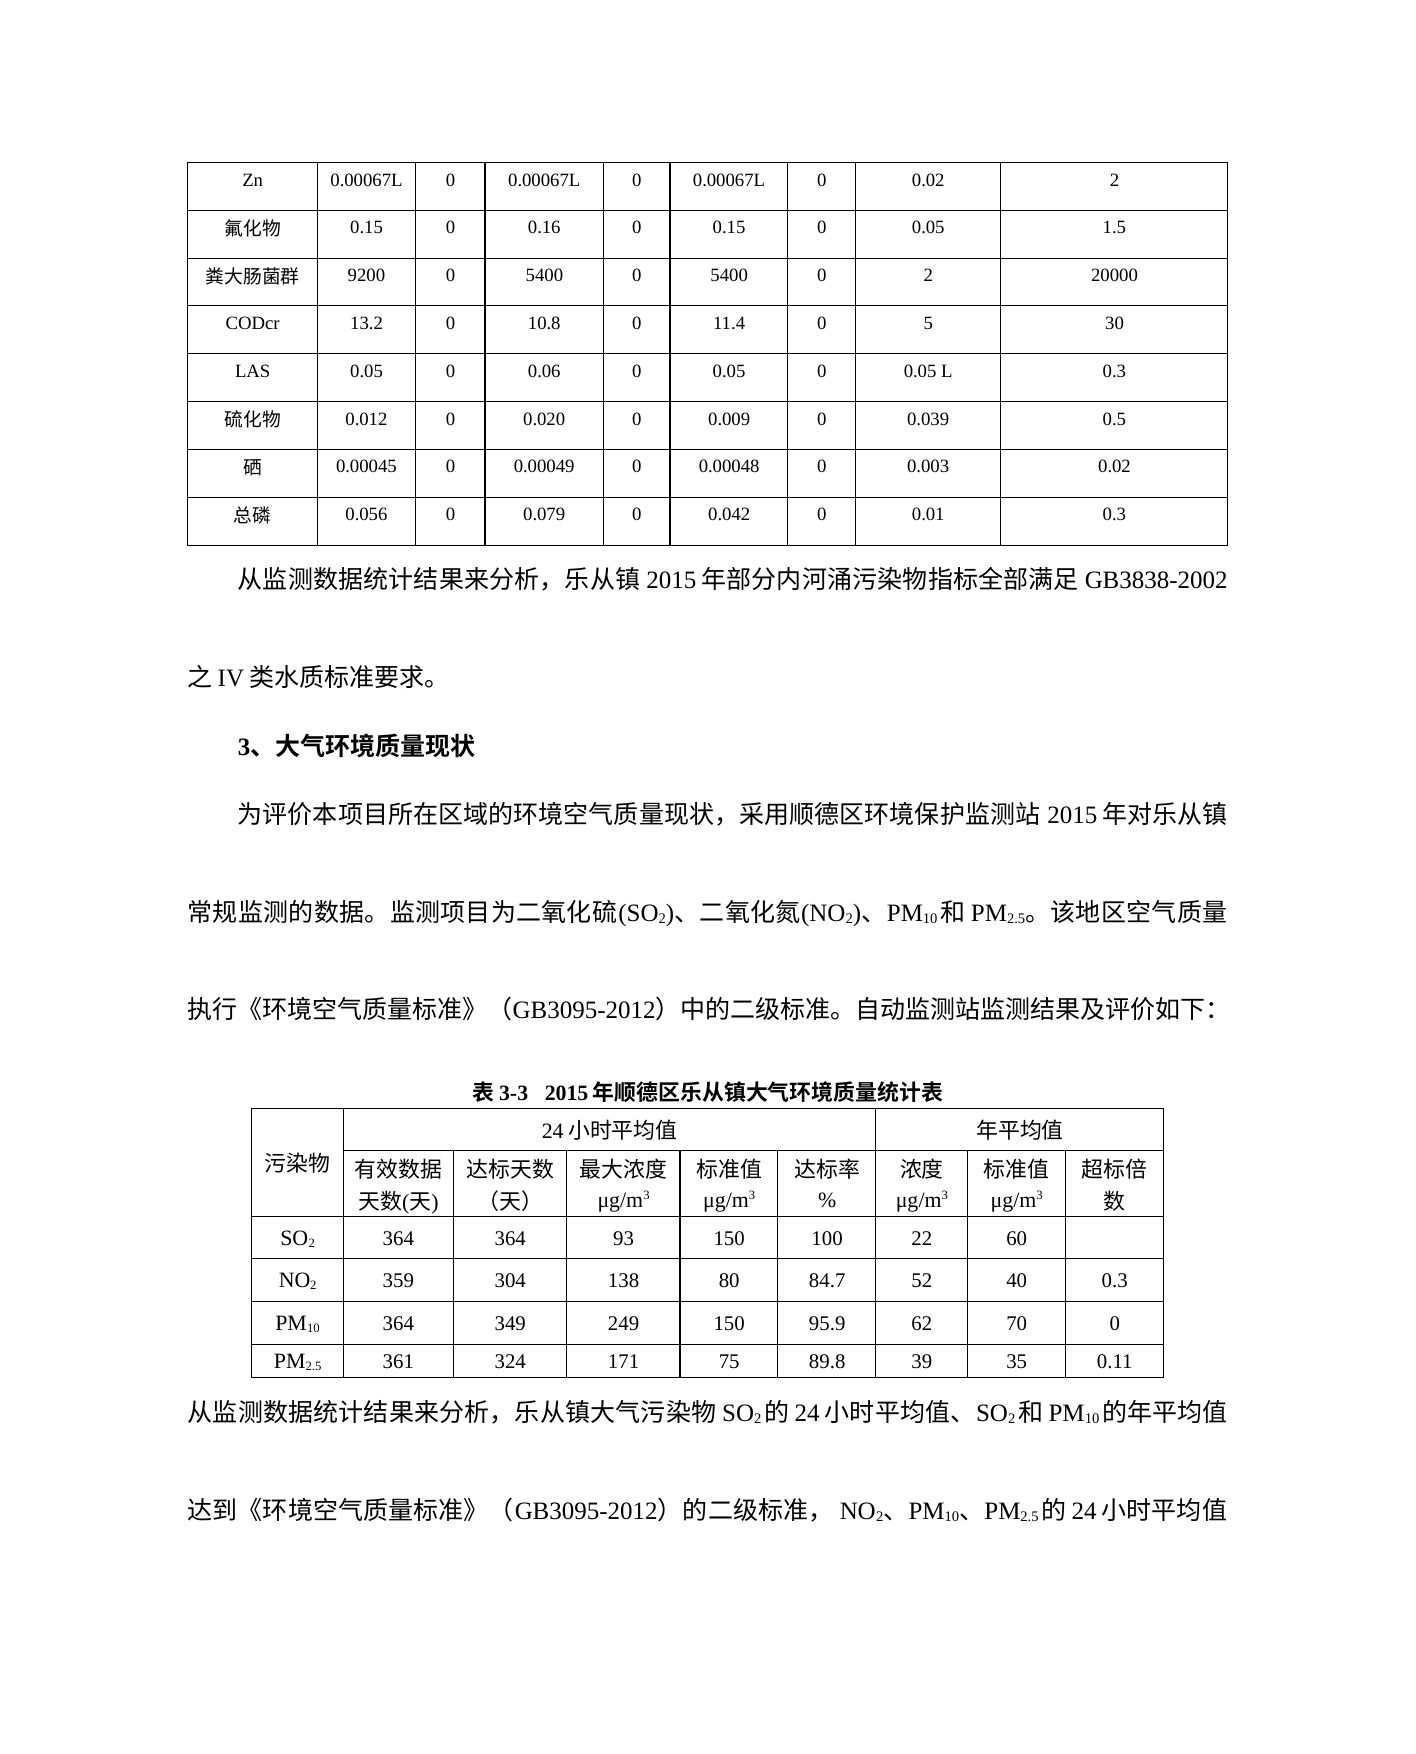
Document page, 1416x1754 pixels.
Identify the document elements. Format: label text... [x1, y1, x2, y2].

table_cell 62 [876, 1302, 967, 1344]
table_cell 0.00048 [671, 450, 787, 497]
table_cell 0.00045 [318, 450, 415, 497]
table_cell 标准值μg/m3 [968, 1151, 1065, 1216]
table_cell 0.009 [671, 402, 787, 449]
table_cell 150 [681, 1302, 777, 1344]
table_cell PM10 [252, 1302, 343, 1344]
table_cell 有效数据天数(天) [344, 1151, 453, 1216]
table_cell 0 [788, 354, 855, 401]
table_cell 0 [788, 306, 855, 353]
table_cell 浓度 μg/m3 [876, 1151, 967, 1216]
table_cell 0 [604, 498, 669, 544]
table_cell 171 [567, 1345, 679, 1377]
table_cell 0.02 [856, 163, 1000, 210]
table_cell 0 [416, 163, 484, 210]
table_cell 5400 [486, 259, 603, 305]
table_cell 0 [604, 402, 669, 449]
table_cell 364 [454, 1217, 566, 1258]
table_cell 89.8 [778, 1345, 875, 1377]
table_cell 0.079 [486, 498, 603, 544]
table_cell 最大浓度 μg/m3 [567, 1151, 679, 1216]
table_cell 硒 [188, 450, 317, 497]
table_cell 0 [416, 450, 484, 497]
table_cell 95.9 [778, 1302, 875, 1344]
table_cell 0 [788, 450, 855, 497]
table_cell 0.01 [856, 498, 1000, 544]
table_cell 0 [416, 354, 484, 401]
table_cell 20000 [1001, 259, 1227, 305]
table_cell 0 [788, 259, 855, 305]
table_cell 138 [567, 1259, 679, 1301]
table_cell 11.4 [671, 306, 787, 353]
table_cell 0 [604, 306, 669, 353]
table_cell 249 [567, 1302, 679, 1344]
table_cell 0.3 [1001, 498, 1227, 544]
table_cell 0 [788, 163, 855, 210]
table_cell 0.3 [1001, 354, 1227, 401]
table_cell 超标倍数 [1066, 1151, 1163, 1216]
table_header 24小时平均值 [344, 1109, 875, 1150]
table_cell 0 [604, 259, 669, 305]
table_cell 150 [681, 1217, 777, 1258]
table_cell 60 [968, 1217, 1065, 1258]
table_cell 硫化物 [188, 402, 317, 449]
table_cell 35 [968, 1345, 1065, 1377]
table_cell 达标率% [778, 1151, 875, 1216]
table_cell 39 [876, 1345, 967, 1377]
table_header 年平均值 [876, 1109, 1163, 1150]
table_cell Zn [188, 163, 317, 210]
text 从监测数据统计结果来分析，乐从镇2015年部分内河涌污染物指标全部满足GB3838-2002之IV类水质标准要求。 [187, 546, 1228, 708]
table_cell 0 [1066, 1302, 1163, 1344]
table_cell 0 [416, 498, 484, 544]
table_cell 70 [968, 1302, 1065, 1344]
table_cell SO2 [252, 1217, 343, 1258]
table_cell [1066, 1217, 1163, 1258]
table_cell 0.05 [318, 354, 415, 401]
table_cell PM2.5 [252, 1345, 343, 1377]
table_cell CODcr [188, 306, 317, 353]
table_cell 0.15 [671, 211, 787, 258]
table_cell 0.15 [318, 211, 415, 258]
table_cell 364 [344, 1302, 453, 1344]
table_cell 0.00067L [671, 163, 787, 210]
table_cell 0 [416, 259, 484, 305]
table_cell 1.5 [1001, 211, 1227, 258]
table_cell 0 [604, 163, 669, 210]
table_cell 0 [416, 306, 484, 353]
table_cell 0 [604, 450, 669, 497]
table_cell 40 [968, 1259, 1065, 1301]
table_cell 0.039 [856, 402, 1000, 449]
table_header 污染物 [252, 1109, 343, 1216]
table_cell 93 [567, 1217, 679, 1258]
table_cell 0.3 [1066, 1259, 1163, 1301]
table_cell 粪大肠菌群 [188, 259, 317, 305]
table_cell 361 [344, 1345, 453, 1377]
table_cell 0.5 [1001, 402, 1227, 449]
table_cell 30 [1001, 306, 1227, 353]
table_cell 75 [681, 1345, 777, 1377]
table_cell 304 [454, 1259, 566, 1301]
table_cell 0.056 [318, 498, 415, 544]
table_cell 349 [454, 1302, 566, 1344]
table_cell 5 [856, 306, 1000, 353]
table_cell 84.7 [778, 1259, 875, 1301]
table_cell 0 [416, 211, 484, 258]
table_cell 100 [778, 1217, 875, 1258]
table_cell 0.020 [486, 402, 603, 449]
table_cell 0.05 L [856, 354, 1000, 401]
table_cell 总磷 [188, 498, 317, 544]
table_cell 5400 [671, 259, 787, 305]
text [187, 1378, 1228, 1541]
table_cell 22 [876, 1217, 967, 1258]
table_cell 标准值μg/m3 [681, 1151, 777, 1216]
table_cell 0.003 [856, 450, 1000, 497]
table_cell 2 [856, 259, 1000, 305]
table_cell 13.2 [318, 306, 415, 353]
table_cell 0 [416, 402, 484, 449]
table_cell 0.02 [1001, 450, 1227, 497]
table_cell 0 [604, 211, 669, 258]
text 表3-3 2015年顺德区乐从镇大气环境质量统计表 [187, 1075, 1228, 1107]
table_cell 0 [788, 498, 855, 544]
table_cell 0 [788, 211, 855, 258]
table_cell 0 [604, 354, 669, 401]
table_cell 0.00067L [318, 163, 415, 210]
table_cell 0.06 [486, 354, 603, 401]
table_cell LAS [188, 354, 317, 401]
table_cell 0.00049 [486, 450, 603, 497]
table_cell 0.00067L [486, 163, 603, 210]
table_cell 359 [344, 1259, 453, 1301]
table_cell 2 [1001, 163, 1227, 210]
table_cell 9200 [318, 259, 415, 305]
table_cell NO2 [252, 1259, 343, 1301]
table_cell 0.05 [671, 354, 787, 401]
table_cell 0 [788, 402, 855, 449]
table_cell 324 [454, 1345, 566, 1377]
table_cell 0.11 [1066, 1345, 1163, 1377]
table_cell 达标天数（天） [454, 1151, 566, 1216]
table_cell 0.012 [318, 402, 415, 449]
table_cell 氟化物 [188, 211, 317, 258]
table_cell 0.042 [671, 498, 787, 544]
table_cell 364 [344, 1217, 453, 1258]
table_cell 52 [876, 1259, 967, 1301]
table_cell 0.05 [856, 211, 1000, 258]
text 3、大气环境质量现状 [187, 726, 1228, 762]
table_cell 0.16 [486, 211, 603, 258]
table_cell 10.8 [486, 306, 603, 353]
text 为评价本项目所在区域的环境空气质量现状，采用顺德区环境保护监测站2015年对乐从镇常规监测的数据。监测项目为二氧化硫(SO2)、二氧化氮(NO2)、PM10和PM2.5。该地区空气质量执行《环境空气质量标准》（GB3095-2012）中的二级标准。自动监测站监测结果及评价如下： [187, 781, 1228, 1041]
table_cell 80 [681, 1259, 777, 1301]
